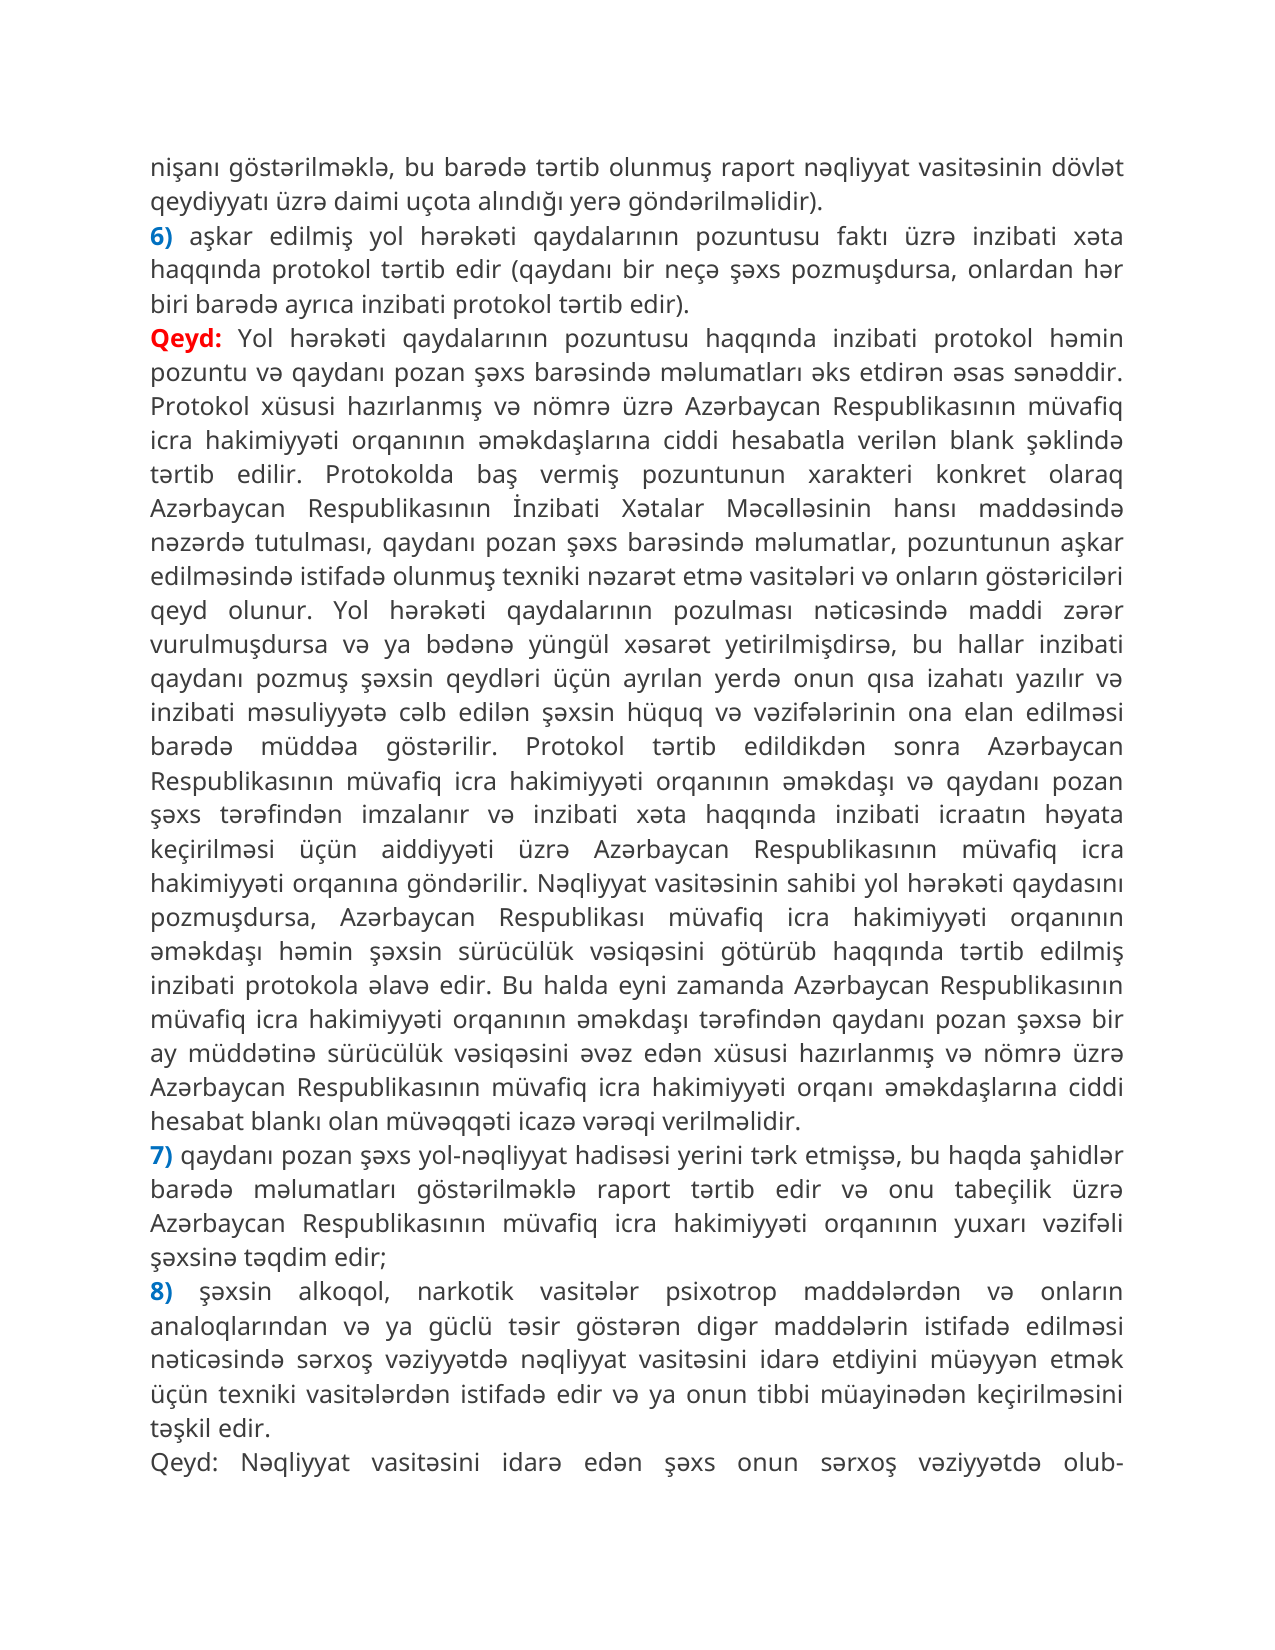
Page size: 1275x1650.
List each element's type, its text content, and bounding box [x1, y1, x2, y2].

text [150, 1444, 1125, 1478]
text Qeyd: Yol hərəkəti qaydalarının pozuntusu haqqında inzibati protokol həmin pozuntu və qaydanı pozan şəxs barəsində məlumatları əks etdirən əsas sənəddir. Protokol xüsusi hazırlanmış və nömrə üzrə Azərbaycan Respublikasının müvafiq icra hakimiyyəti orqanının əməkdaşlarına ciddi hesabatla verilən blank şəklində tərtib edilir. Protokolda baş vermiş pozuntunun xarakteri konkret olaraq Azərbaycan Respublikasının İnzibati Xətalar Məcəlləsinin hansı maddəsində nəzərdə tutulması, qaydanı pozan şəxs barəsində məlumatlar, pozuntunun aşkar edilməsində istifadə olunmuş texniki nəzarət etmə vasitələri və onların göstəriciləri qeyd olunur. Yol hərəkəti qaydalarının pozulması nəticəsində maddi zərər vurulmuşdursa və ya bədənə yüngül xəsarət yetirilmişdirsə, bu hallar inzibati qaydanı pozmuş şəxsin qeydləri üçün ayrılan yerdə onun qısa izahatı yazılır və inzibati məsuliyyətə cəlb edilən şəxsin hüquq və vəzifələrinin ona elan edilməsi barədə müddəa göstərilir. Protokol tərtib edildikdən sonra Azərbaycan Respublikasının müvafiq icra hakimiyyəti orqanının əməkdaşı və qaydanı pozan şəxs tərəfindən imzalanır və inzibati xəta haqqında inzibati icraatın həyata keçirilməsi üçün aiddiyyəti üzrə Azərbaycan Respublikasının müvafiq icra hakimiyyəti orqanına göndərilir. Nəqliyyat vasitəsinin sahibi yol hərəkəti qaydasını pozmuşdursa, Azərbaycan Respublikası müvafiq icra hakimiyyəti orqanının əməkdaşı həmin şəxsin sürücülük vəsiqəsini götürüb haqqında tərtib edilmiş inzibati protokola əlavə edir. Bu halda eyni zamanda Azərbaycan Respublikasının müvafiq icra hakimiyyəti orqanının əməkdaşı tərəfindən qaydanı pozan şəxsə bir ay müddətinə sürücülük vəsiqəsini əvəz edən xüsusi hazırlanmış və nömrə üzrə Azərbaycan Respublikasının müvafiq icra hakimiyyəti orqanı əməkdaşlarına ciddi hesabat blankı olan müvəqqəti icazə vərəqi verilməlidir. [150, 320, 1125, 1138]
text 8) şəxsin alkoqol, narkotik vasitələr psixotrop maddələrdən və onların analoqlarından və ya güclü təsir göstərən digər maddələrin istifadə edilməsi nəticəsində sərxoş vəziyyətdə nəqliyyat vasitəsini idarə etdiyini müəyyən etmək üçün texniki vasitələrdən istifadə edir və ya onun tibbi müayinədən keçirilməsini təşkil edir. [150, 1274, 1125, 1444]
text 6) aşkar edilmiş yol hərəkəti qaydalarının pozuntusu faktı üzrə inzibati xəta haqqında protokol tərtib edir (qaydanı bir neçə şəxs pozmuşdursa, onlardan hər biri barədə ayrıca inzibati protokol tərtib edir). [150, 218, 1125, 320]
text 7) qaydanı pozan şəxs yol-nəqliyyat hadisəsi yerini tərk etmişsə, bu haqda şahidlər barədə məlumatları göstərilməklə raport tərtib edir və onu tabeçilik üzrə Azərbaycan Respublikasının müvafiq icra hakimiyyəti orqanının yuxarı vəzifəli şəxsinə təqdim edir; [150, 1138, 1125, 1274]
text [150, 150, 1125, 218]
